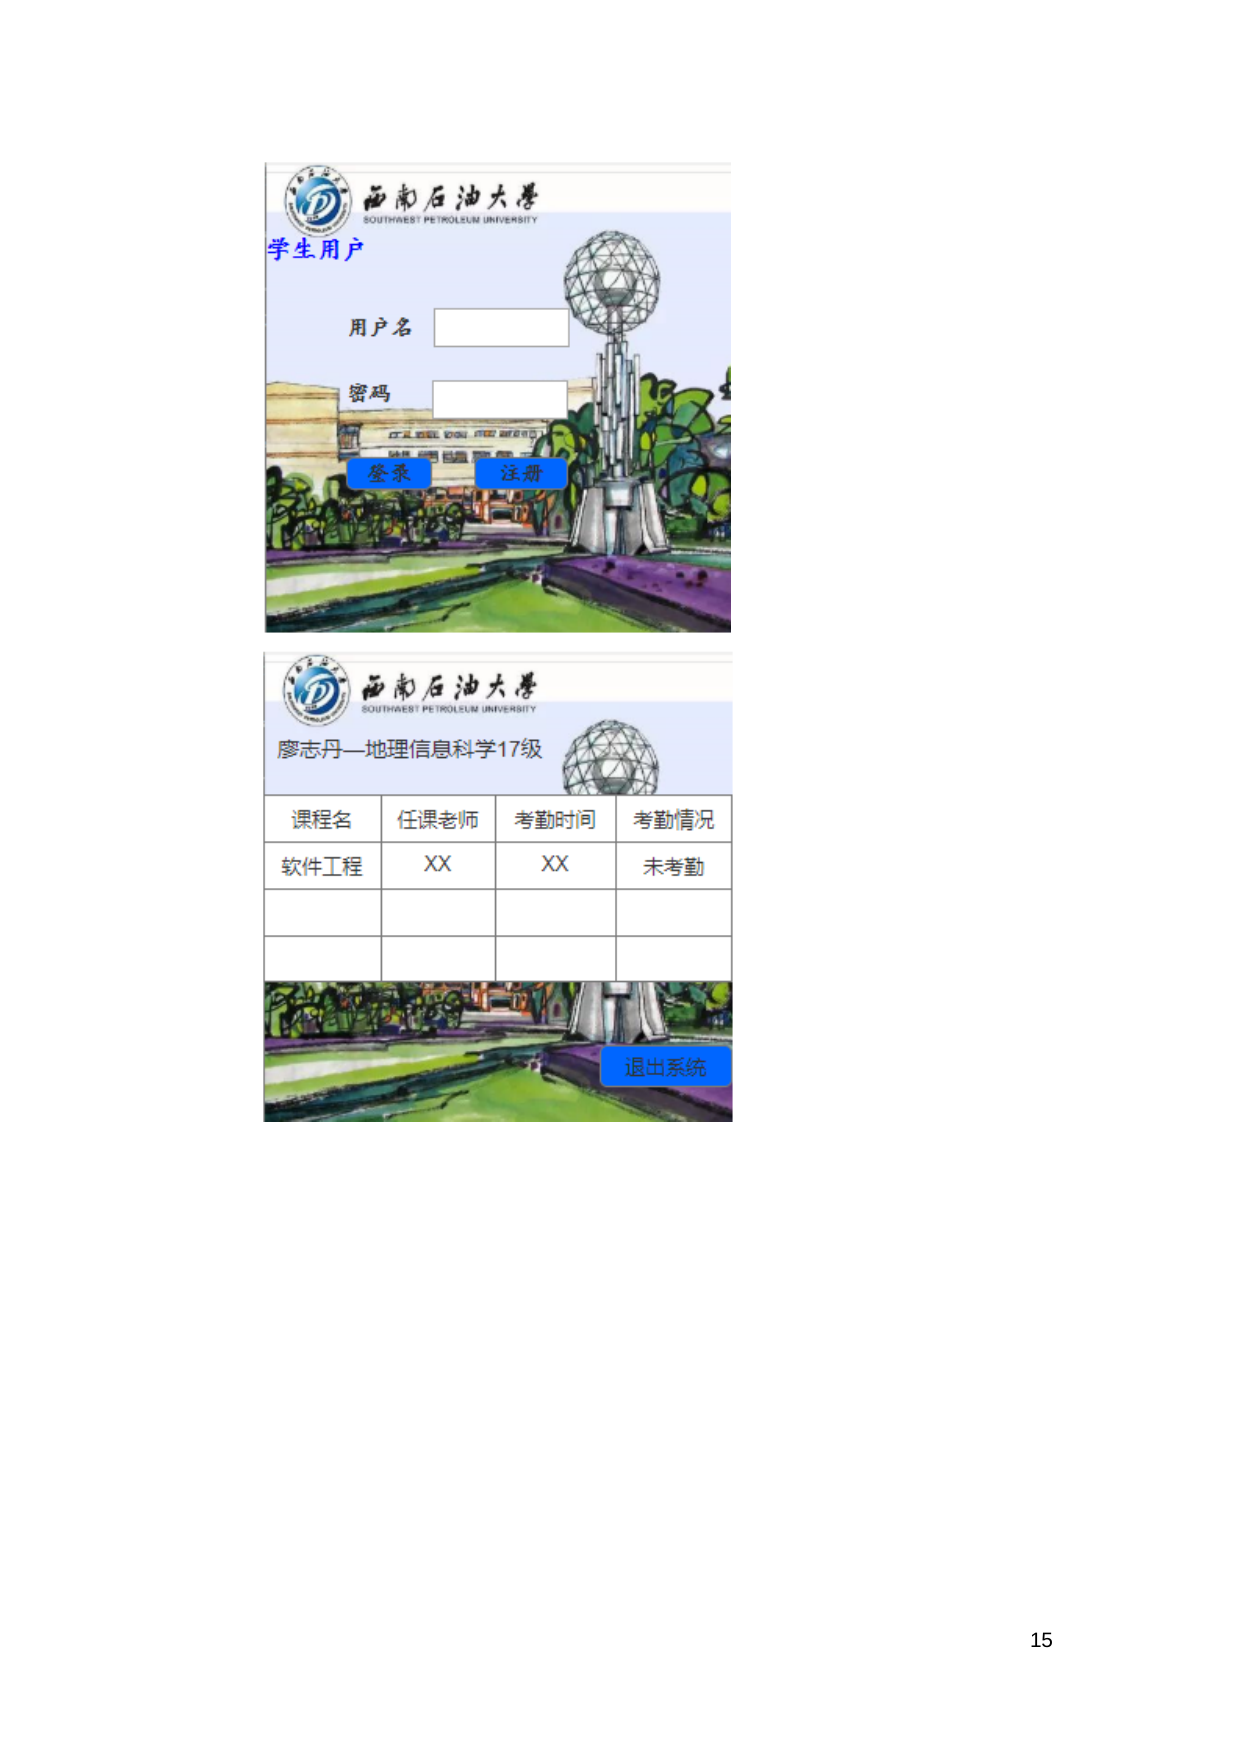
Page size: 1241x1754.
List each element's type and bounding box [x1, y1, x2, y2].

picture [262, 162, 731, 636]
picture [262, 649, 736, 1122]
